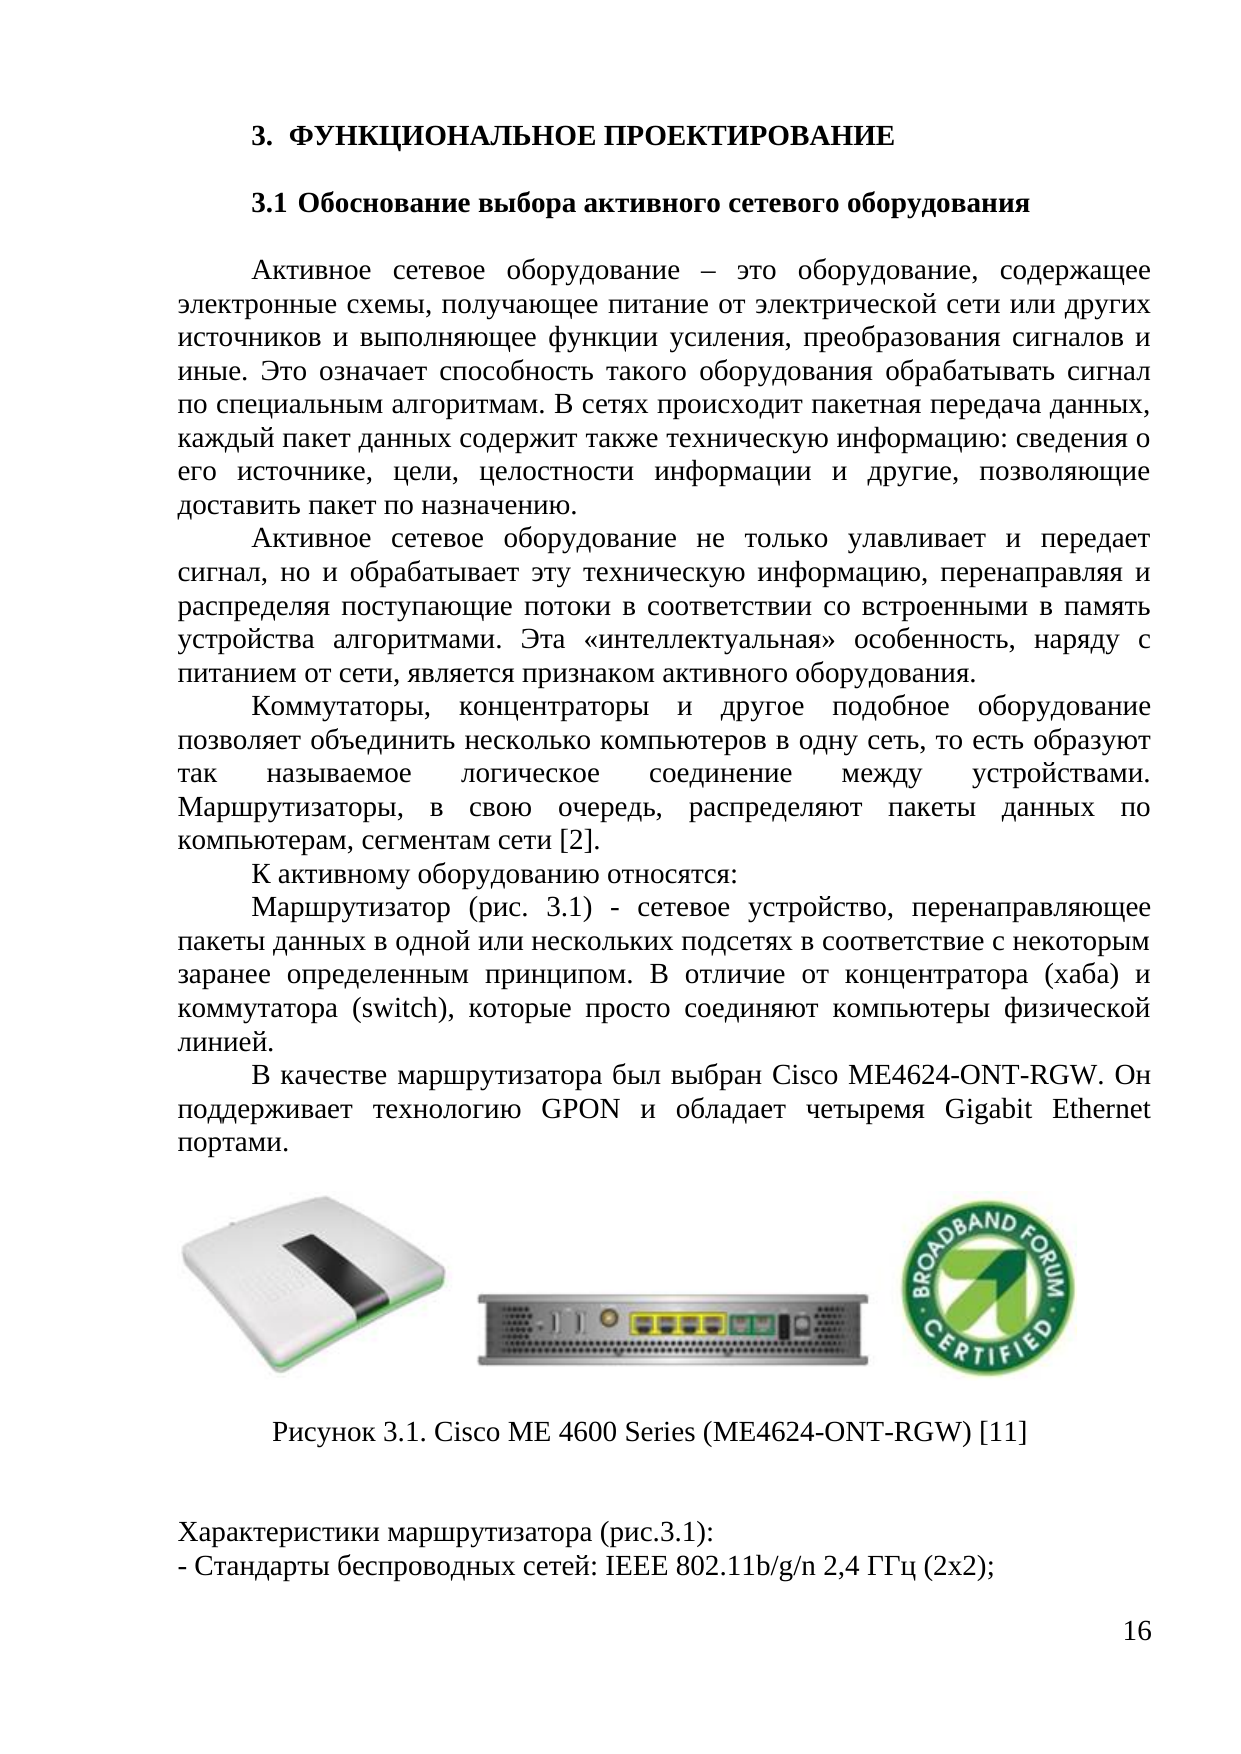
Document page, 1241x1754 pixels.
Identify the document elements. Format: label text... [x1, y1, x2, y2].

text Маршрутизатор (рис. 3.1) - сетевое устройство, перенаправляющее пакеты данных в одной или нескольких подсетях в соответствие с некоторым заранее определенным принципом. В отличие от концентратора (хаба) и коммутатора (switch), которые просто соединяют компьютеры физической линией. [177, 889, 1152, 1057]
text Характеристики маршрутизатора (рис.3.1): [177, 1514, 1122, 1548]
text Активное сетевое оборудование не только улавливает и передает сигнал, но и обрабатывает эту техническую информацию, перенаправляя и распределяя поступающие потоки в соответствии со встроенными в память устройства алгоритмами. Эта «интеллектуальная» особенность, наряду с питанием от сети, является признаком активного оборудования. [177, 521, 1152, 688]
text - Стандарты беспроводных сетей: IEEE 802.11b/g/n 2,4 ГГц (2х2); [177, 1548, 1122, 1582]
text Рисунок 3.1. Cisco ME 4600 Series (ME4624-ONT-RGW) [11] [177, 1414, 1122, 1447]
text Коммутаторы, концентраторы и другое подобное оборудование позволяет объединить несколько компьютеров в одну сеть, то есть образуют так называемое логическое соединение между устройствами. Маршрутизаторы, в свою очередь, распределяют пакеты данных по компьютерам, сегментам сети [2]. [177, 688, 1152, 856]
picture [177, 1191, 1078, 1381]
text К активному оборудованию относятся: [177, 856, 1152, 889]
text Активное сетевое оборудование – это оборудование, содержащее электронные схемы, получающее питание от электрической сети или других источников и выполняющее функции усиления, преобразования сигналов и иные. Это означает способность такого оборудования обрабатывать сигнал по специальным алгоритмам. В сетях происходит пакетная передача данных, каждый пакет данных содержит также техническую информацию: сведения о его источнике, цели, целостности информации и другие, позволяющие доставить пакет по назначению. [177, 252, 1152, 521]
text В качестве маршрутизатора был выбран Cisco ME4624-ONT-RGW. Он поддерживает технологию GPON и обладает четыремя Gigabit Ethernet портами. [177, 1057, 1152, 1158]
